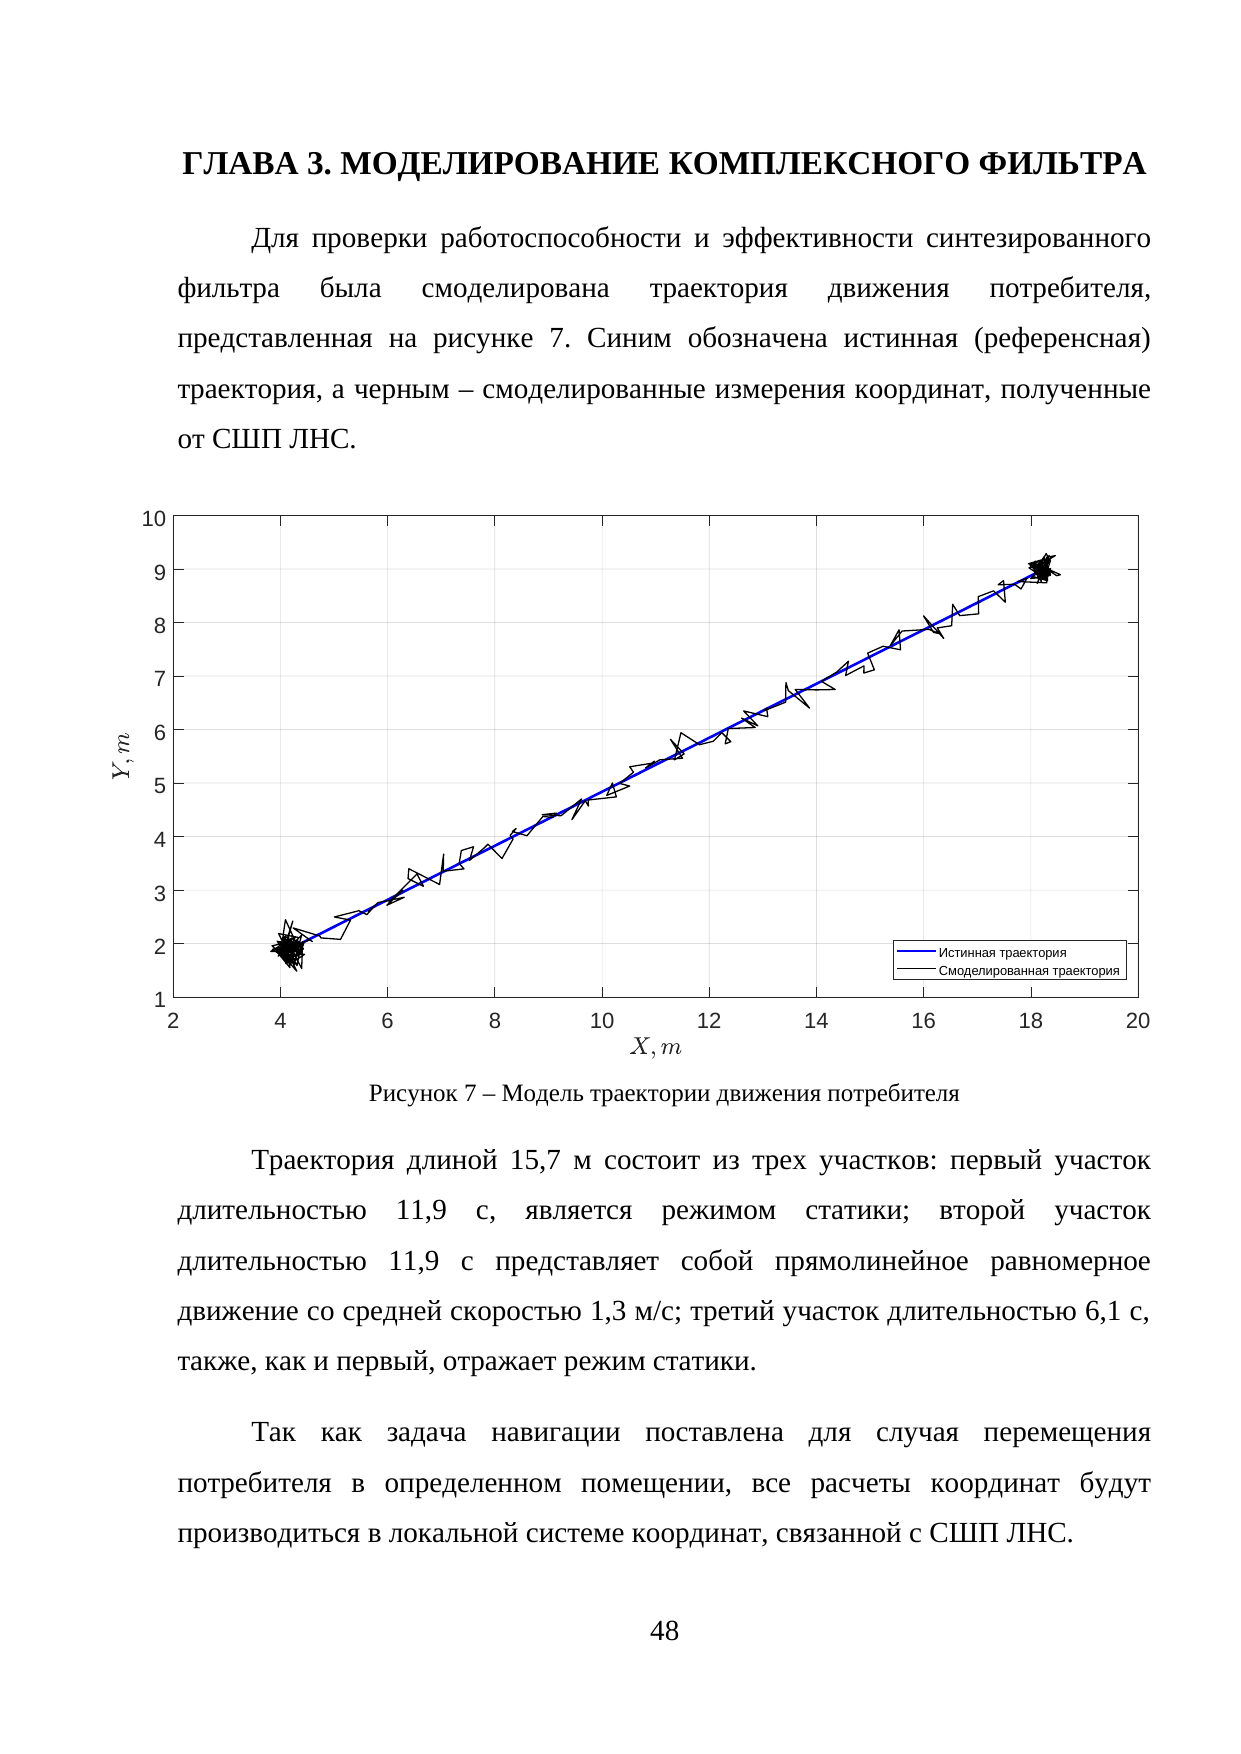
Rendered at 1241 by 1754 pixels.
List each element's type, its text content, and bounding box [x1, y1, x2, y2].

text Для проверки работоспособности и эффективности синтезированного фильтра была смоделирована траектория движения потребителя, представленная на рисунке 7. Синим обозначена истинная (референсная) траектория, а черным – смоделированные измерения координат, полученные от СШП ЛНС. [177, 220, 1152, 454]
text Так как задача навигации поставлена для случая перемещения потребителя в определенном помещении, все расчеты координат будут производиться в локальной системе координат, связанной с СШП ЛНС. [177, 1414, 1152, 1549]
text Траектория длиной 15,7 м состоит из трех участков: первый участок длительностью 11,9 с, является режимом статики; второй участок длительностью 11,9 с представляет собой прямолинейное равномерное движение со средней скоростью 1,3 м/с; третий участок длительностью 6,1 с, также, как и первый, отражает режим статики. [177, 1142, 1152, 1377]
text Рисунок 7 – Модель траектории движения потребителя [177, 1078, 1152, 1107]
subtitle Глава 3. Моделирование комплексного фильтра [177, 143, 1152, 181]
